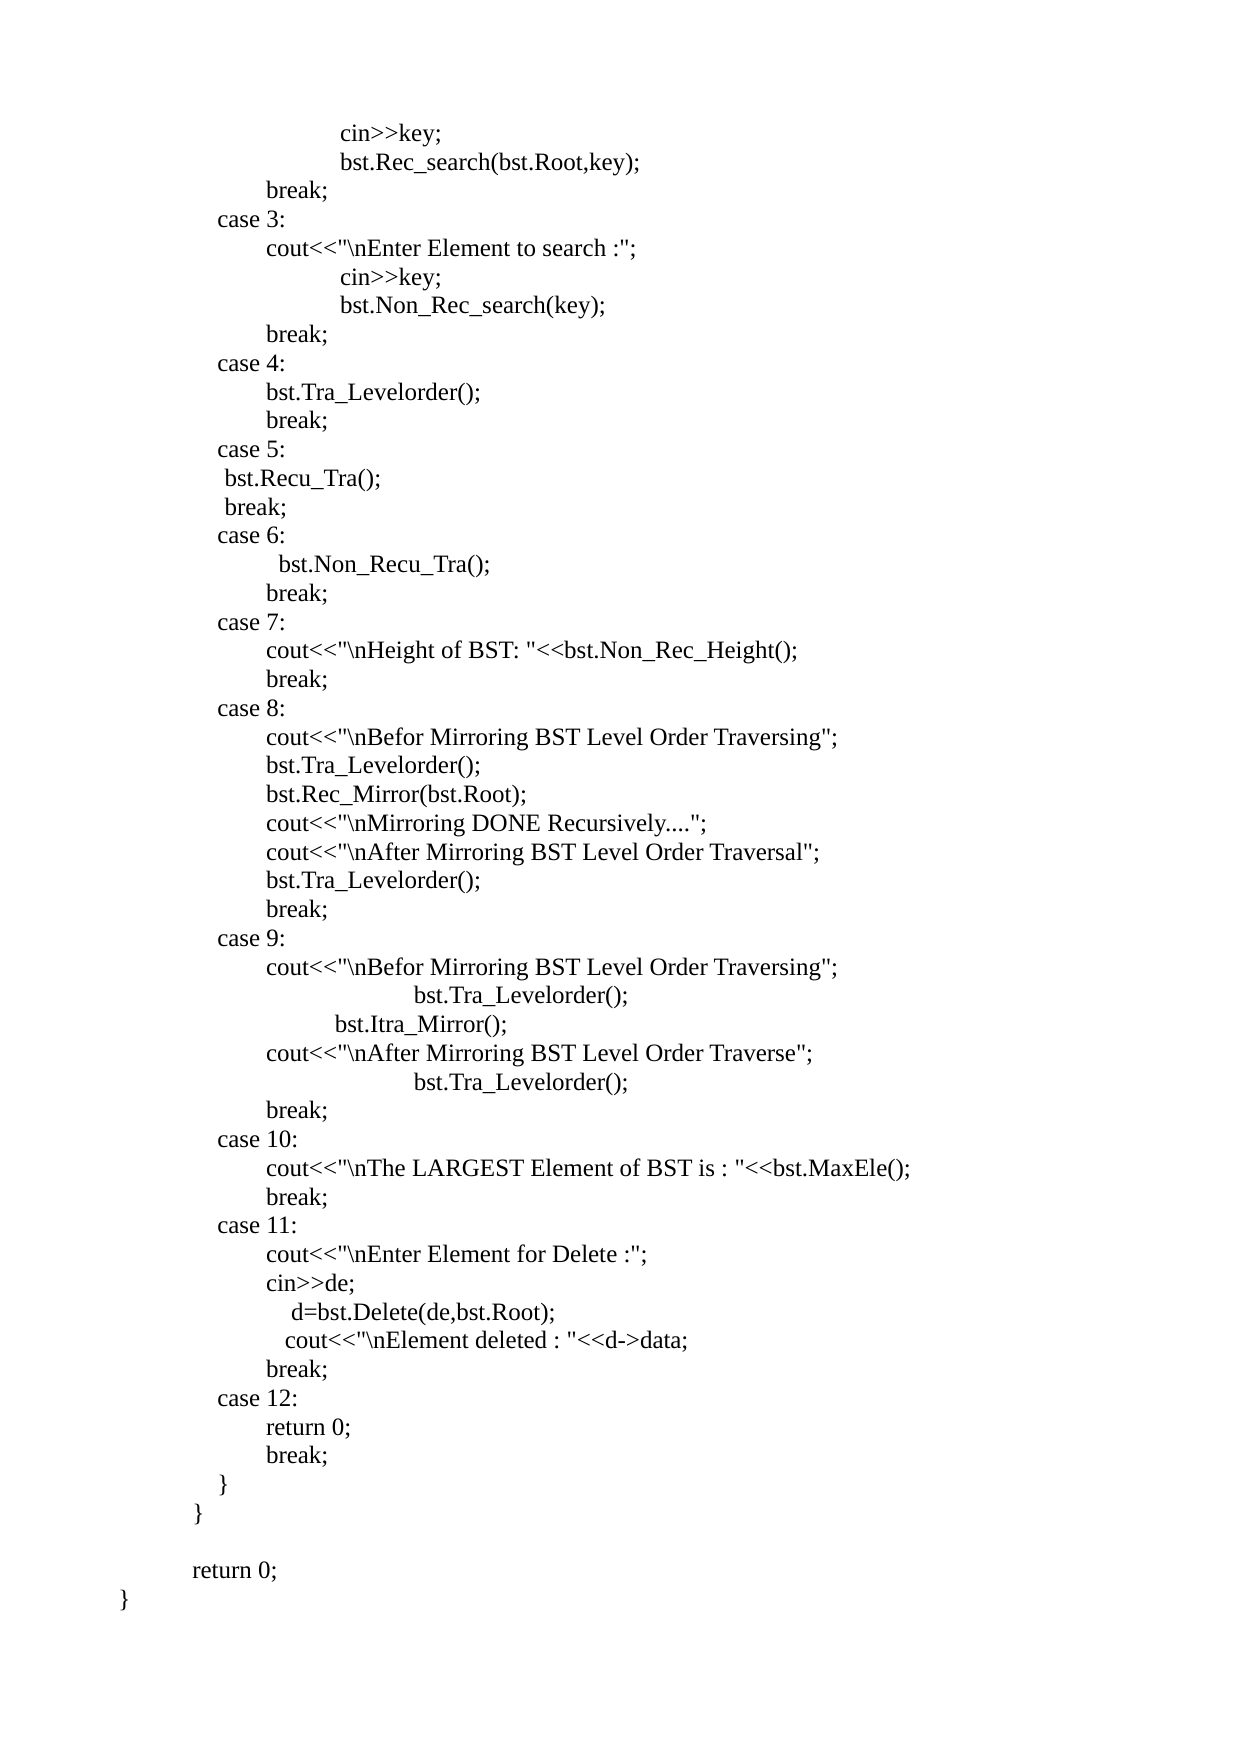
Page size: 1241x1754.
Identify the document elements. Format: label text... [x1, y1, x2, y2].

text cout<<"\nEnter Element for Delete :"; [118, 1239, 1122, 1268]
text bst.Non_Recu_Tra(); [118, 549, 1122, 578]
text break; [118, 319, 1122, 348]
text case 7: [118, 607, 1122, 636]
text cin>>de; [118, 1268, 1122, 1297]
text } [118, 1469, 1122, 1498]
text break; [118, 1441, 1122, 1469]
text cin>>key; [118, 262, 1122, 291]
text bst.Tra_Levelorder(); [118, 1067, 1122, 1096]
text case 11: [118, 1211, 1122, 1239]
text cout<<"\nAfter Mirroring BST Level Order Traversal"; [118, 837, 1122, 866]
text } [118, 1498, 1122, 1527]
text case 5: [118, 434, 1122, 463]
text cout<<"\nBefor Mirroring BST Level Order Traversing"; [118, 952, 1122, 981]
text break; [118, 894, 1122, 923]
text bst.Non_Rec_search(key); [118, 291, 1122, 319]
text cout<<"\nElement deleted : "<<d->data; [118, 1326, 1122, 1354]
text case 6: [118, 521, 1122, 549]
text cout<<"\nBefor Mirroring BST Level Order Traversing"; [118, 722, 1122, 751]
text break; [118, 664, 1122, 693]
text case 4: [118, 348, 1122, 377]
text case 12: [118, 1383, 1122, 1412]
text bst.Tra_Levelorder(); [118, 981, 1122, 1009]
text break; [118, 578, 1122, 607]
text cout<<"\nAfter Mirroring BST Level Order Traverse"; [118, 1038, 1122, 1067]
text cout<<"\nThe LARGEST Element of BST is : "<<bst.MaxEle(); [118, 1153, 1122, 1182]
text bst.Tra_Levelorder(); [118, 377, 1122, 406]
text cin>>key; [118, 118, 1122, 147]
text cout<<"\nEnter Element to search :"; [118, 233, 1122, 262]
text break; [118, 1096, 1122, 1124]
text break; [118, 492, 1122, 521]
text } [118, 1584, 1122, 1613]
text bst.Itra_Mirror(); [118, 1009, 1122, 1038]
text break; [118, 176, 1122, 204]
text break; [118, 1354, 1122, 1383]
text bst.Tra_Levelorder(); [118, 751, 1122, 779]
text break; [118, 406, 1122, 434]
text case 3: [118, 204, 1122, 233]
text cout<<"\nHeight of BST: "<<bst.Non_Rec_Height(); [118, 636, 1122, 664]
text bst.Tra_Levelorder(); [118, 866, 1122, 894]
text d=bst.Delete(de,bst.Root); [118, 1297, 1122, 1326]
text bst.Recu_Tra(); [118, 463, 1122, 492]
text break; [118, 1182, 1122, 1211]
text bst.Rec_search(bst.Root,key); [118, 147, 1122, 176]
text case 9: [118, 923, 1122, 952]
text case 8: [118, 693, 1122, 722]
text case 10: [118, 1124, 1122, 1153]
text return 0; [118, 1556, 1122, 1584]
text return 0; [118, 1412, 1122, 1441]
text cout<<"\nMirroring DONE Recursively...."; [118, 808, 1122, 837]
text bst.Rec_Mirror(bst.Root); [118, 779, 1122, 808]
